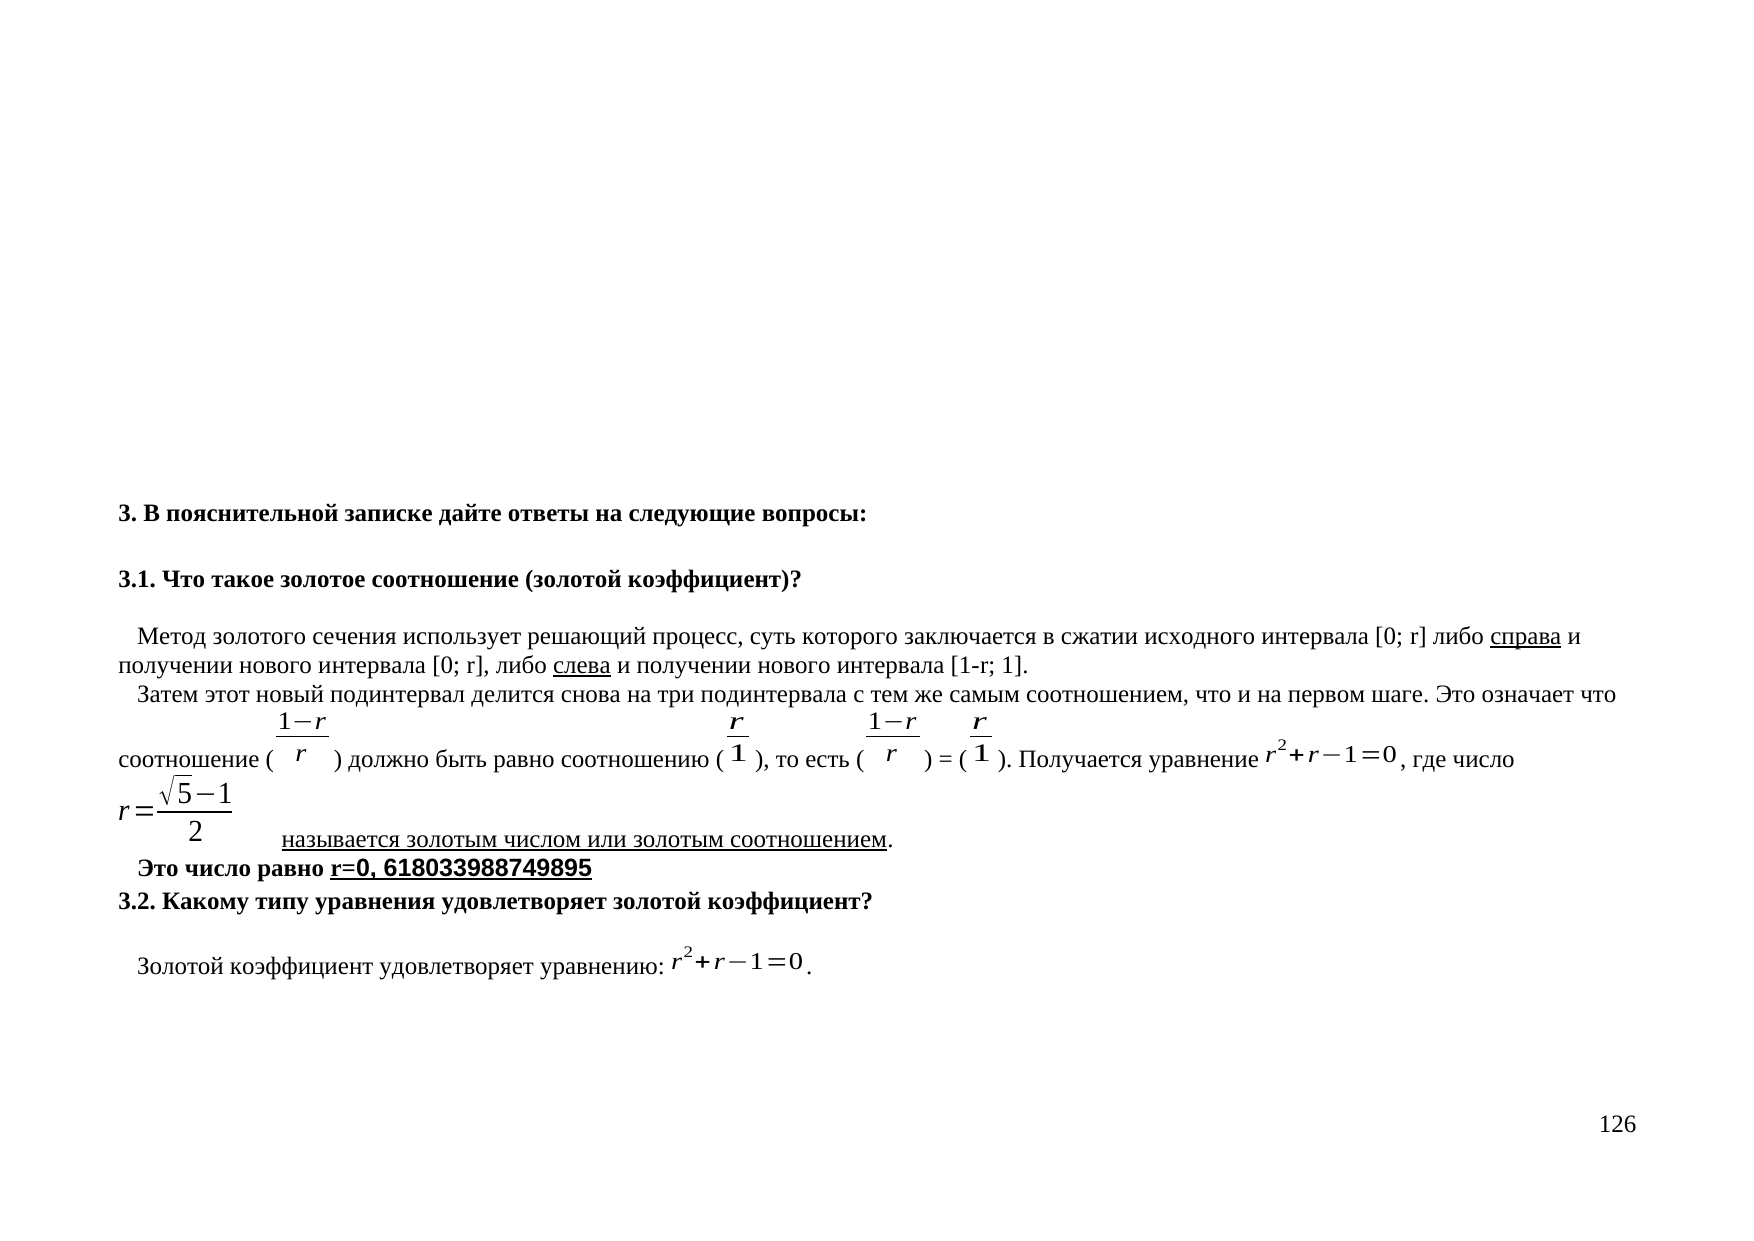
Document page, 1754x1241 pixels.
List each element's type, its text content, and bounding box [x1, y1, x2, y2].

subtitle 3.2. Какому типу уравнения удовлетворяет золотой коэффициент? [118, 886, 1636, 915]
text Это число равно r=0, 618033988749895 [118, 853, 1636, 882]
subtitle 3. В пояснительной записке дайте ответы на следующие вопросы: [118, 498, 1636, 527]
text Затем этот новый подинтервал делится снова на три подинтервала с тем же самым соотношением, что и на первом шаге. Это означает что соотношение () должно быть равно соотношению (), то есть () = (). Получается уравнение , где число называется золотым числом или золотым соотношением. [118, 679, 1636, 853]
subtitle 3.1. Что такое золотое соотношение (золотой коэффициент)? [118, 564, 1636, 593]
text Золотой коэффициент удовлетворяет уравнению: . [118, 944, 1636, 979]
text Метод золотого сечения использует решающий процесс, суть которого заключается в сжатии исходного интервала [0; r] либо справа и получении нового интервала [0; r], либо слева и получении нового интервала [1-r; 1]. [118, 621, 1636, 679]
